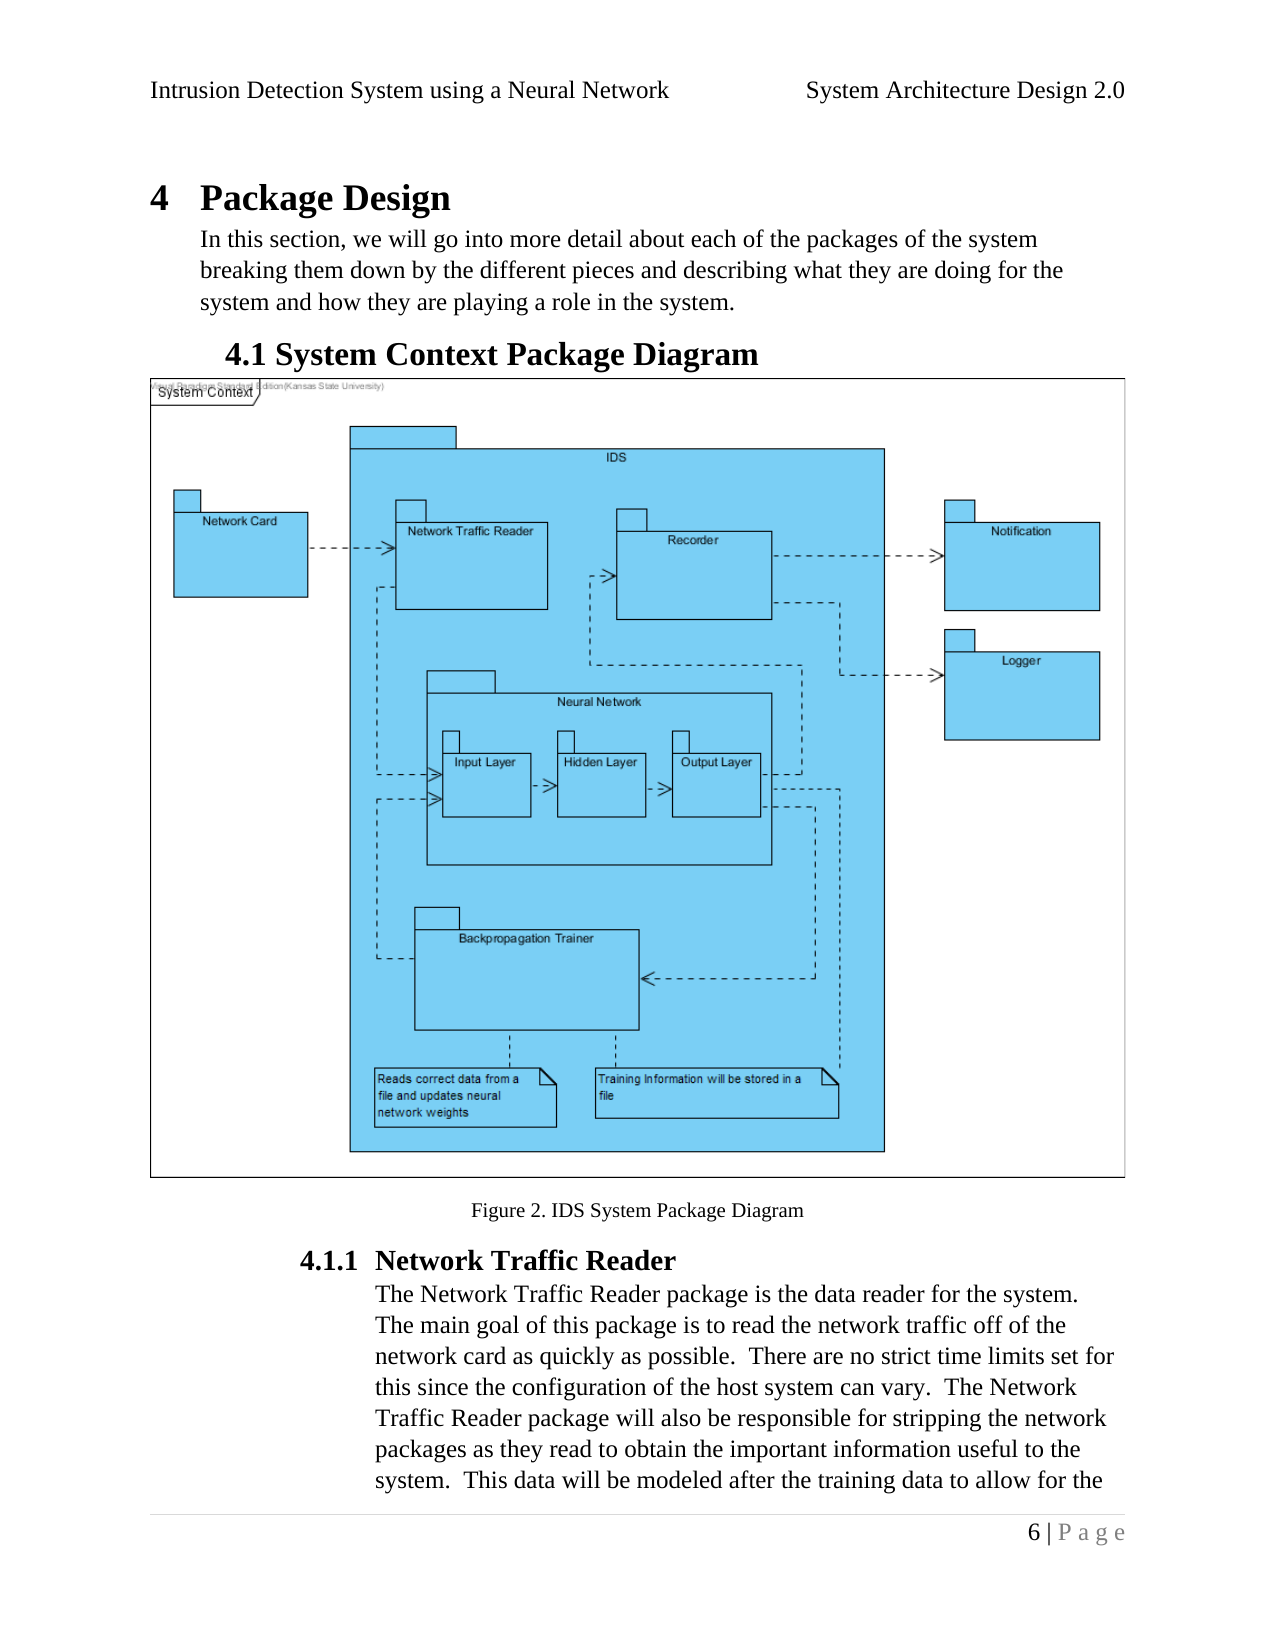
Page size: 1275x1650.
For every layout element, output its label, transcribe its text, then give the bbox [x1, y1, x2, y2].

text Figure 2. IDS System Package Diagram [150, 1198, 1125, 1222]
text In this section, we will go into more detail about each of the packages of the system breaking them down by the different pieces and describing what they are doing for the system and how they are playing a role in the system. [200, 224, 1125, 315]
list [375, 1279, 1125, 1494]
subtitle Package Design [150, 175, 1125, 218]
subtitle Network Traffic Reader [300, 1243, 1125, 1276]
picture [150, 378, 1125, 1178]
subtitle System Context Package Diagram [225, 334, 1125, 373]
